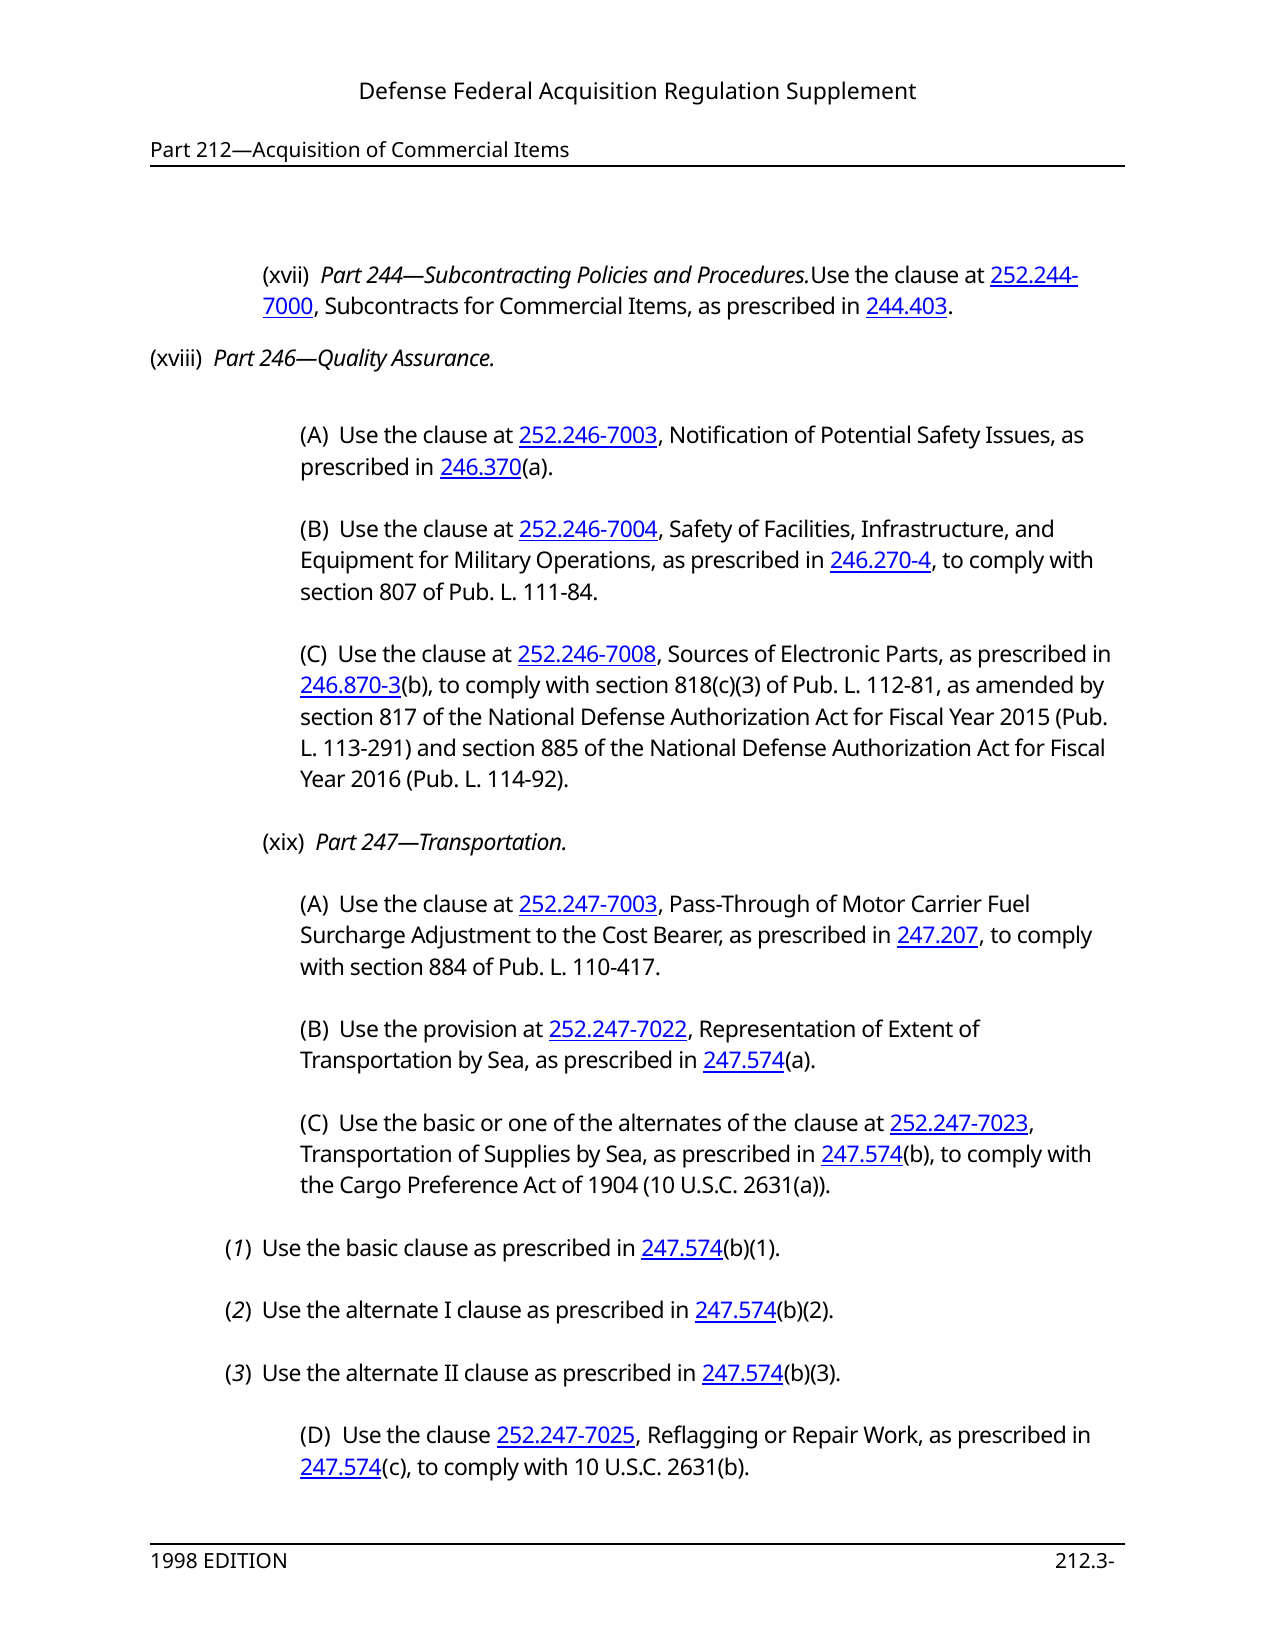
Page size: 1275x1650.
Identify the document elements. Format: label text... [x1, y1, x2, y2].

list (2) Use the alternate I clause as prescribed in 247.574(b)(2). [187, 1263, 1125, 1326]
list (D) Use the clause 252.247-7025, Reflagging or Repair Work, as prescribed in 247.574(c), to comply with 10 U.S.C. 2631(b). [262, 1388, 1125, 1482]
list (xvii) Part 244—Subcontracting Policies and Procedures.Use the clause at 252.244-7000, Subcontracts for Commercial Items, as prescribed in 244.403. [225, 228, 1125, 322]
list (1) Use the basic clause as prescribed in 247.574(b)(1). [187, 1201, 1125, 1263]
list (A) Use the clause at 252.246-7003, Notification of Potential Safety Issues, as prescribed in 246.370(a). [262, 388, 1125, 482]
list (C) Use the clause at 252.246-7008, Sources of Electronic Parts, as prescribed in 246.870-3(b), to comply with section 818(c)(3) of Pub. L. 112-81, as amended by section 817 of the National Defense Authorization Act for Fiscal Year 2015 (Pub. L. 113-291) and section 885 of the National Defense Authorization Act for Fiscal Year 2016 (Pub. L. 114-92). [262, 607, 1125, 794]
list (B) Use the clause at 252.246-7004, Safety of Facilities, Infrastructure, and Equipment for Military Operations, as prescribed in 246.270-4, to comply with section 807 of Pub. L. 111-84. [262, 482, 1125, 607]
list (A) Use the clause at 252.247-7003, Pass-Through of Motor Carrier Fuel Surcharge Adjustment to the Cost Bearer, as prescribed in 247.207, to comply with section 884 of Pub. L. 110-417. [262, 857, 1125, 982]
list (xix) Part 247—Transportation. [225, 794, 1125, 857]
list (3) Use the alternate II clause as prescribed in 247.574(b)(3). [187, 1326, 1125, 1388]
text (xviii) Part 246—Quality Assurance. [150, 322, 1125, 372]
list (B) Use the provision at 252.247-7022, Representation of Extent of Transportation by Sea, as prescribed in 247.574(a). [262, 982, 1125, 1076]
list (C) Use the basic or one of the alternates of the clause at 252.247-7023, Transportation of Supplies by Sea, as prescribed in 247.574(b), to comply with the Cargo Preference Act of 1904 (10 U.S.C. 2631(a)). [262, 1076, 1125, 1201]
